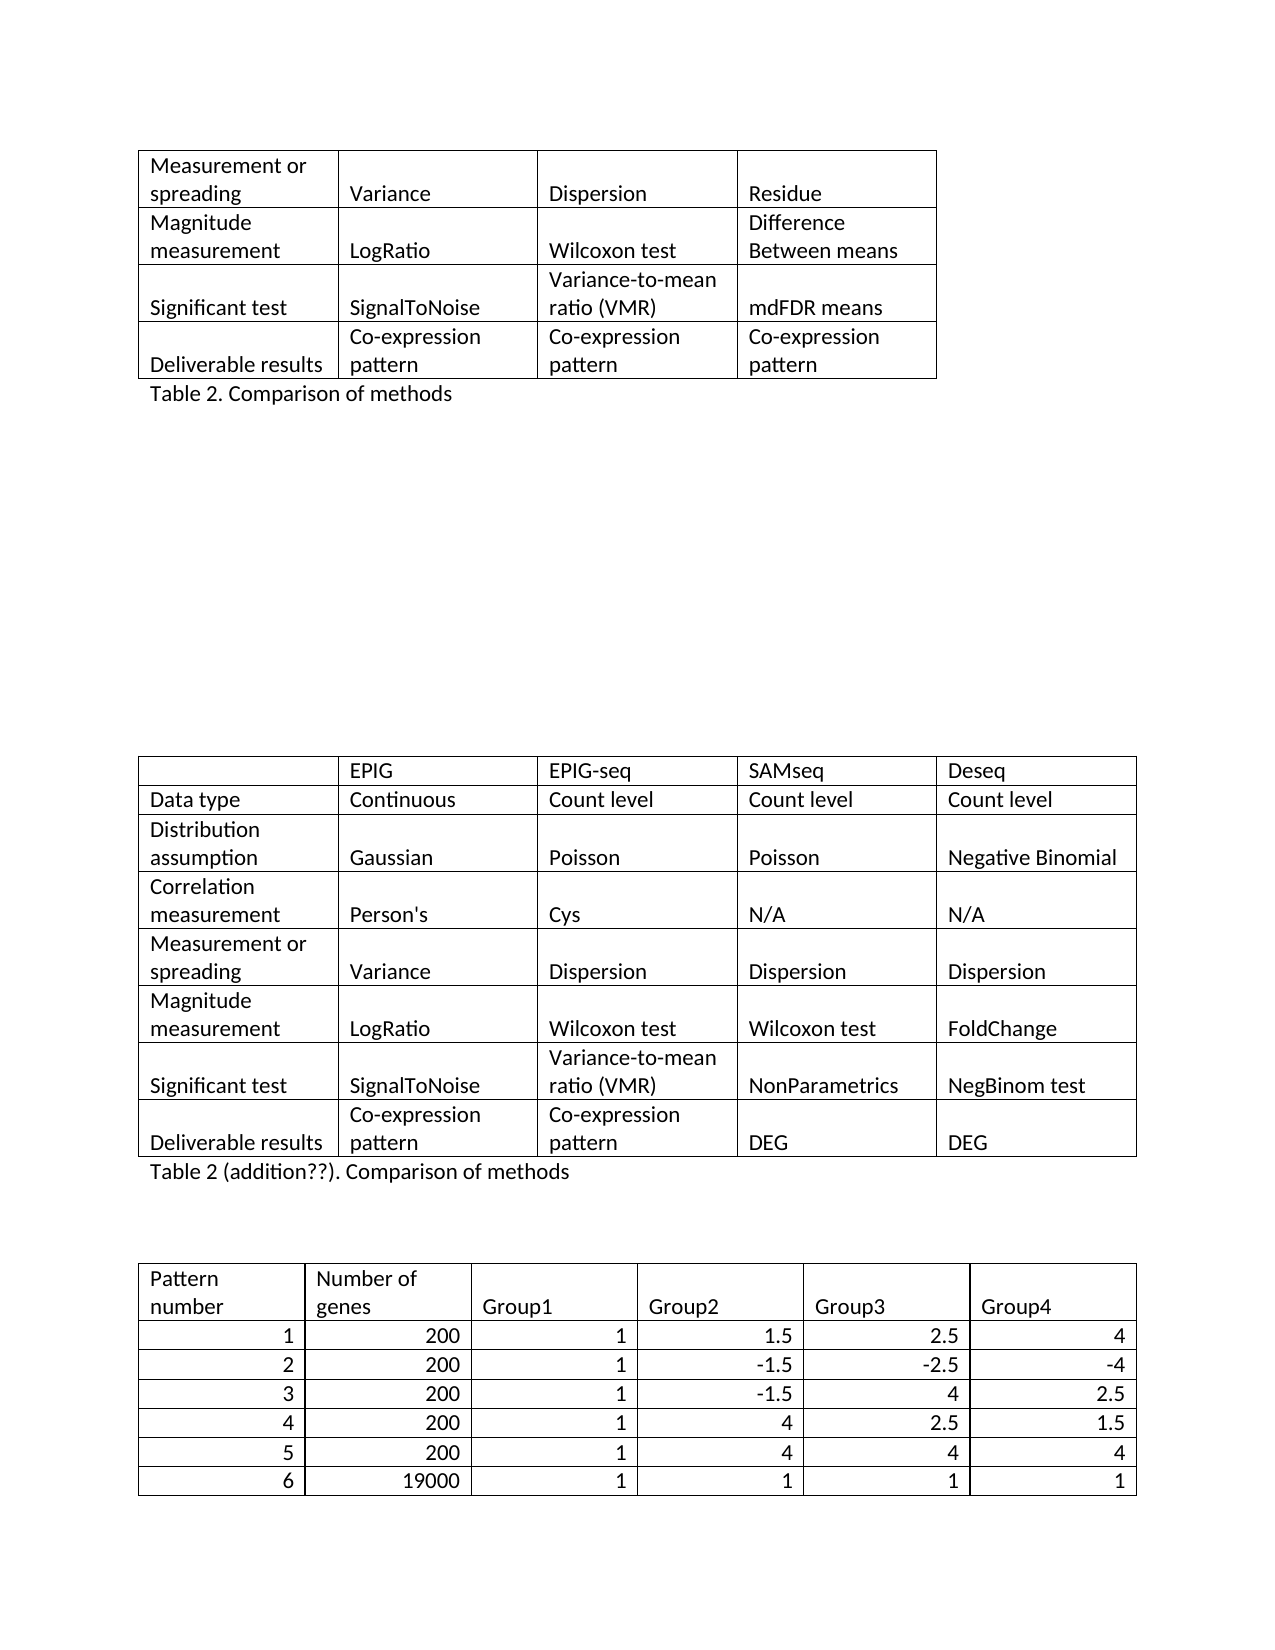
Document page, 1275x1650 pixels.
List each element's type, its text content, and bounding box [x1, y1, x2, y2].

text Table 2. Comparison of methods [150, 379, 1125, 407]
table_cell -2.5 [804, 1350, 969, 1378]
table_cell 6 [139, 1467, 304, 1495]
table_cell Wilcoxon test [738, 986, 936, 1042]
table_cell 2 [139, 1350, 304, 1378]
table_cell 1 [472, 1467, 637, 1495]
table_cell Difference Between means [738, 208, 936, 264]
table_cell NonParametrics [738, 1043, 936, 1099]
table_header Pattern number [139, 1264, 304, 1320]
table_cell 4 [804, 1380, 969, 1407]
table_cell 200 [306, 1438, 471, 1466]
table_cell Significant test [139, 1043, 338, 1099]
table_cell 1 [804, 1467, 969, 1495]
table_header [139, 757, 338, 784]
table_cell 19000 [306, 1467, 471, 1495]
table_header EPIG [339, 757, 537, 784]
table_cell 4 [971, 1321, 1136, 1349]
table_cell LogRatio [339, 986, 537, 1042]
table_cell Magnitude measurement [139, 986, 338, 1042]
table_cell Measurement or spreading [139, 151, 338, 207]
table_cell 5 [139, 1438, 304, 1466]
table_cell -1.5 [638, 1350, 803, 1378]
table_cell Co-expression pattern [538, 1100, 737, 1156]
table_header Number of genes [306, 1264, 471, 1320]
table_cell SignalToNoise [339, 1043, 537, 1099]
table_header Group2 [638, 1264, 803, 1320]
table_cell 4 [139, 1409, 304, 1437]
table_cell 200 [306, 1380, 471, 1407]
table_cell Negative Binomial [937, 815, 1136, 871]
table_cell Co-expression pattern [339, 1100, 537, 1156]
table_cell 4 [804, 1438, 969, 1466]
table_cell LogRatio [339, 208, 537, 264]
table_cell Wilcoxon test [538, 208, 737, 264]
table_header EPIG-seq [538, 757, 737, 784]
table_cell 1 [472, 1350, 637, 1378]
table_cell 200 [306, 1409, 471, 1437]
table_cell SignalToNoise [339, 265, 537, 321]
table_cell 4 [638, 1409, 803, 1437]
table_cell Variance-to-mean ratio (VMR) [538, 1043, 737, 1099]
table_cell 200 [306, 1321, 471, 1349]
table_cell Co-expression pattern [738, 322, 936, 378]
table_cell Cys [538, 872, 737, 928]
table_cell 1 [472, 1409, 637, 1437]
table_cell N/A [738, 872, 936, 928]
table_cell 4 [638, 1438, 803, 1466]
table_header SAMseq [738, 757, 936, 784]
table_cell Deliverable results [139, 322, 338, 378]
table_cell Dispersion [937, 929, 1136, 985]
table_cell Gaussian [339, 815, 537, 871]
table_header Group3 [804, 1264, 969, 1320]
table_cell 3 [139, 1380, 304, 1407]
table_cell 4 [971, 1438, 1136, 1466]
table_cell NegBinom test [937, 1043, 1136, 1099]
table_cell 1 [472, 1321, 637, 1349]
table_cell Count level [738, 786, 936, 814]
table_cell FoldChange [937, 986, 1136, 1042]
table_cell mdFDR means [738, 265, 936, 321]
table_cell 1 [472, 1380, 637, 1407]
table_cell Dispersion [538, 151, 737, 207]
table_cell Residue [738, 151, 936, 207]
table_cell N/A [937, 872, 1136, 928]
table_cell 1 [139, 1321, 304, 1349]
table_cell Variance [339, 151, 537, 207]
table_cell Wilcoxon test [538, 986, 737, 1042]
table_cell Dispersion [538, 929, 737, 985]
table_cell Dispersion [738, 929, 936, 985]
table_cell Magnitude measurement [139, 208, 338, 264]
table_cell 1 [971, 1467, 1136, 1495]
table_header Group1 [472, 1264, 637, 1320]
table_cell 1.5 [971, 1409, 1136, 1437]
table_cell Continuous [339, 786, 537, 814]
table_cell Count level [937, 786, 1136, 814]
table_cell 2.5 [804, 1409, 969, 1437]
table_cell DEG [738, 1100, 936, 1156]
table_cell Poisson [538, 815, 737, 871]
table_cell Deliverable results [139, 1100, 338, 1156]
table_header Group4 [971, 1264, 1136, 1320]
table_cell -4 [971, 1350, 1136, 1378]
table_cell Co-expression pattern [538, 322, 737, 378]
table_cell Co-expression pattern [339, 322, 537, 378]
table_cell 200 [306, 1350, 471, 1378]
table_cell Correlation measurement [139, 872, 338, 928]
table_cell 2.5 [971, 1380, 1136, 1407]
table_cell Poisson [738, 815, 936, 871]
table_cell 2.5 [804, 1321, 969, 1349]
table_cell -1.5 [638, 1380, 803, 1407]
table_cell Variance-to-mean ratio (VMR) [538, 265, 737, 321]
table_cell 1 [472, 1438, 637, 1466]
table_cell Measurement or spreading [139, 929, 338, 985]
table_cell Distribution assumption [139, 815, 338, 871]
table_header Deseq [937, 757, 1136, 784]
table_cell 1 [638, 1467, 803, 1495]
table_cell Person's [339, 872, 537, 928]
table_cell Variance [339, 929, 537, 985]
text Table 2 (addition??). Comparison of methods [150, 1157, 1125, 1185]
table_cell Significant test [139, 265, 338, 321]
table_cell Count level [538, 786, 737, 814]
table_cell 1.5 [638, 1321, 803, 1349]
table_cell Data type [139, 786, 338, 814]
table_cell DEG [937, 1100, 1136, 1156]
